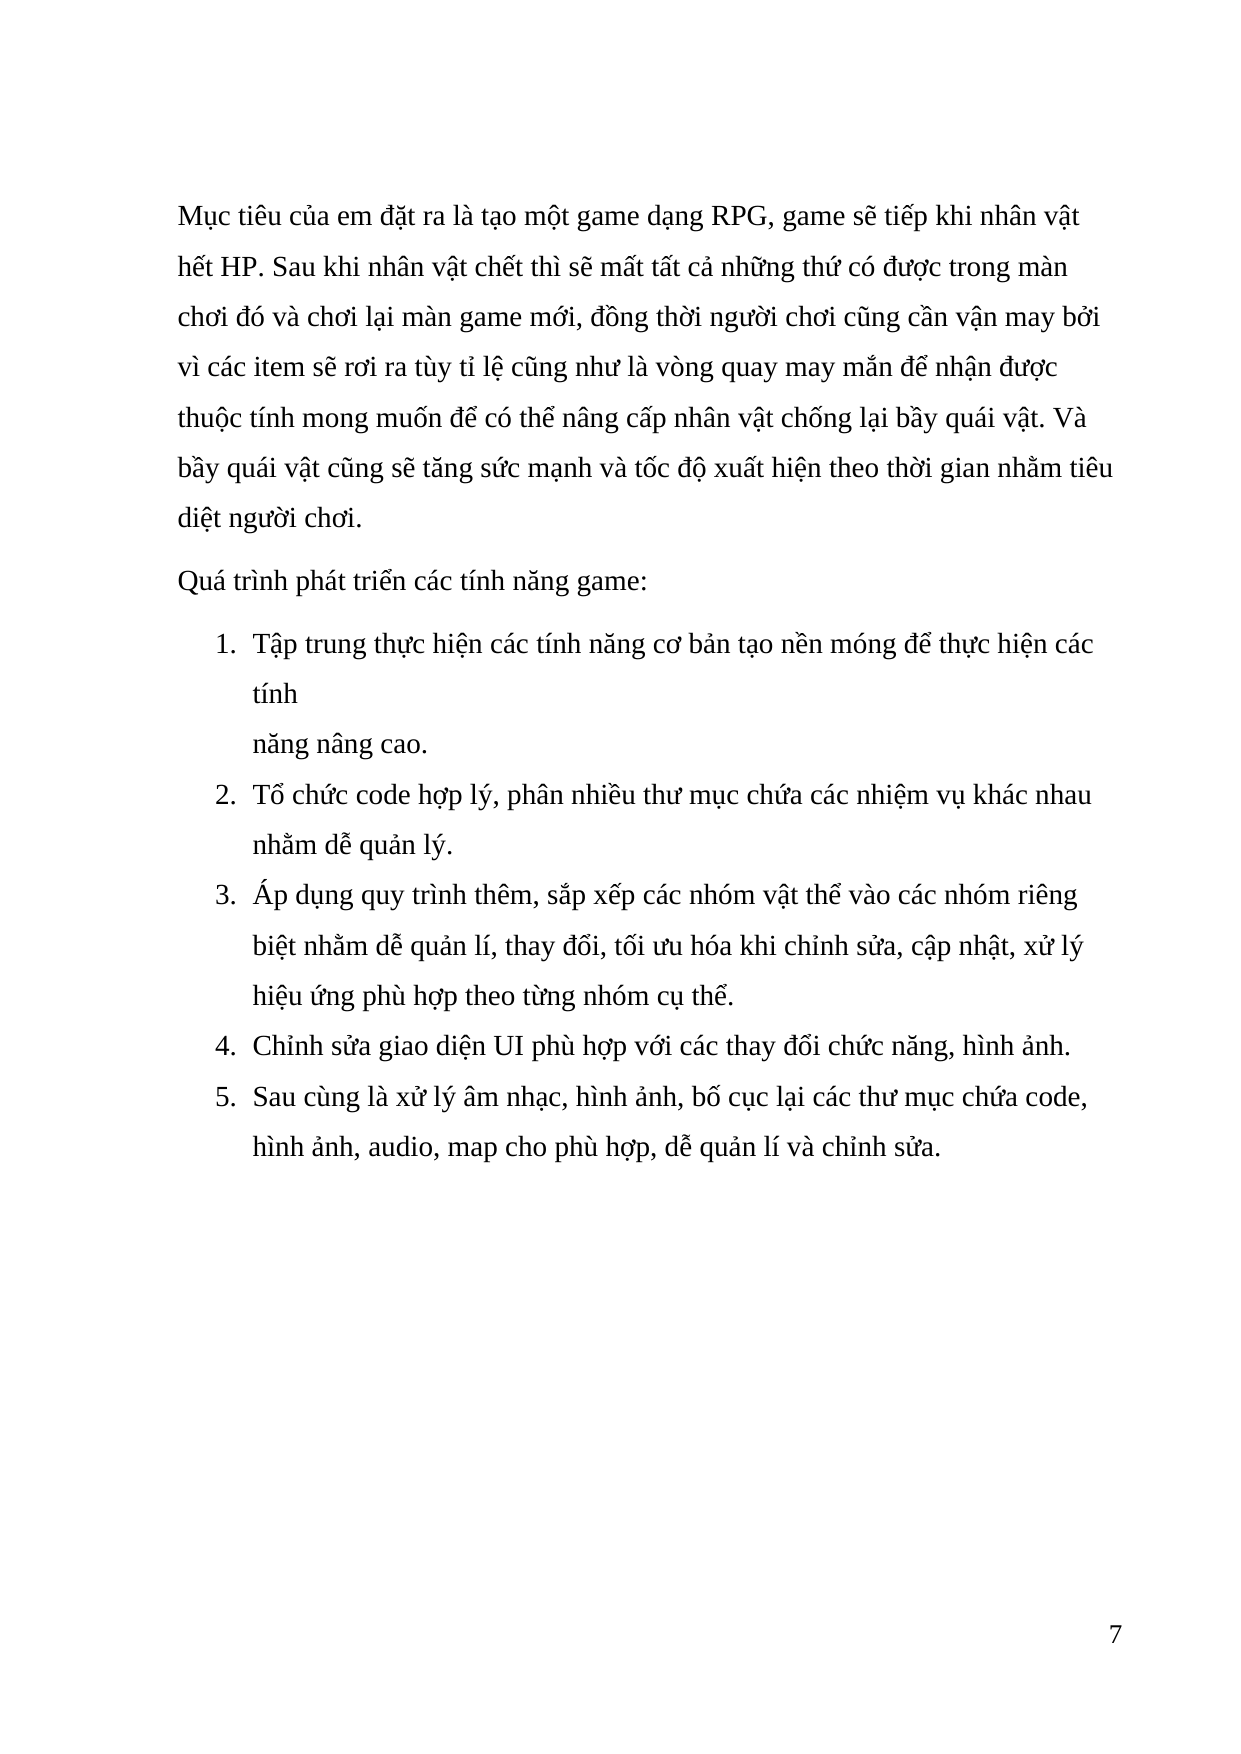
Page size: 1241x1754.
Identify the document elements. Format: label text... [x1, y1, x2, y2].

list Chỉnh sửa giao diện UI phù hợp với các thay đổi chức năng, hình ảnh. [215, 1028, 1122, 1062]
list Sau cùng là xử lý âm nhạc, hình ảnh, bố cục lại các thư mục chứa code, hình ảnh, audio, map cho phù hợp, dễ quản lí và chỉnh sửa. [215, 1079, 1122, 1163]
list Tập trung thực hiện các tính năng cơ bản tạo nền móng để thực hiện các tính năng nâng cao. [215, 626, 1122, 760]
list Áp dụng quy trình thêm, sắp xếp các nhóm vật thể vào các nhóm riêng biệt nhằm dễ quản lí, thay đổi, tối ưu hóa khi chỉnh sửa, cập nhật, xử lý hiệu ứng phù hợp theo từng nhóm cụ thể. [215, 877, 1122, 1012]
list Tổ chức code hợp lý, phân nhiều thư mục chứa các nhiệm vụ khác nhau nhằm dễ quản lý. [215, 777, 1122, 861]
text Mục tiêu của em đặt ra là tạo một game dạng RPG, game sẽ tiếp khi nhân vật hết HP. Sau khi nhân vật chết thì sẽ mất tất cả những thứ có được trong màn chơi đó và chơi lại màn game mới, đồng thời người chơi cũng cần vận may bởi vì các item sẽ rơi ra tùy tỉ lệ cũng như là vòng quay may mắn để nhận được thuộc tính mong muốn để có thể nâng cấp nhân vật chống lại bầy quái vật. Và bầy quái vật cũng sẽ tăng sức mạnh và tốc độ xuất hiện theo thời gian nhằm tiêu diệt người chơi. [177, 198, 1122, 534]
text Quá trình phát triển các tính năng game: [177, 563, 1122, 597]
